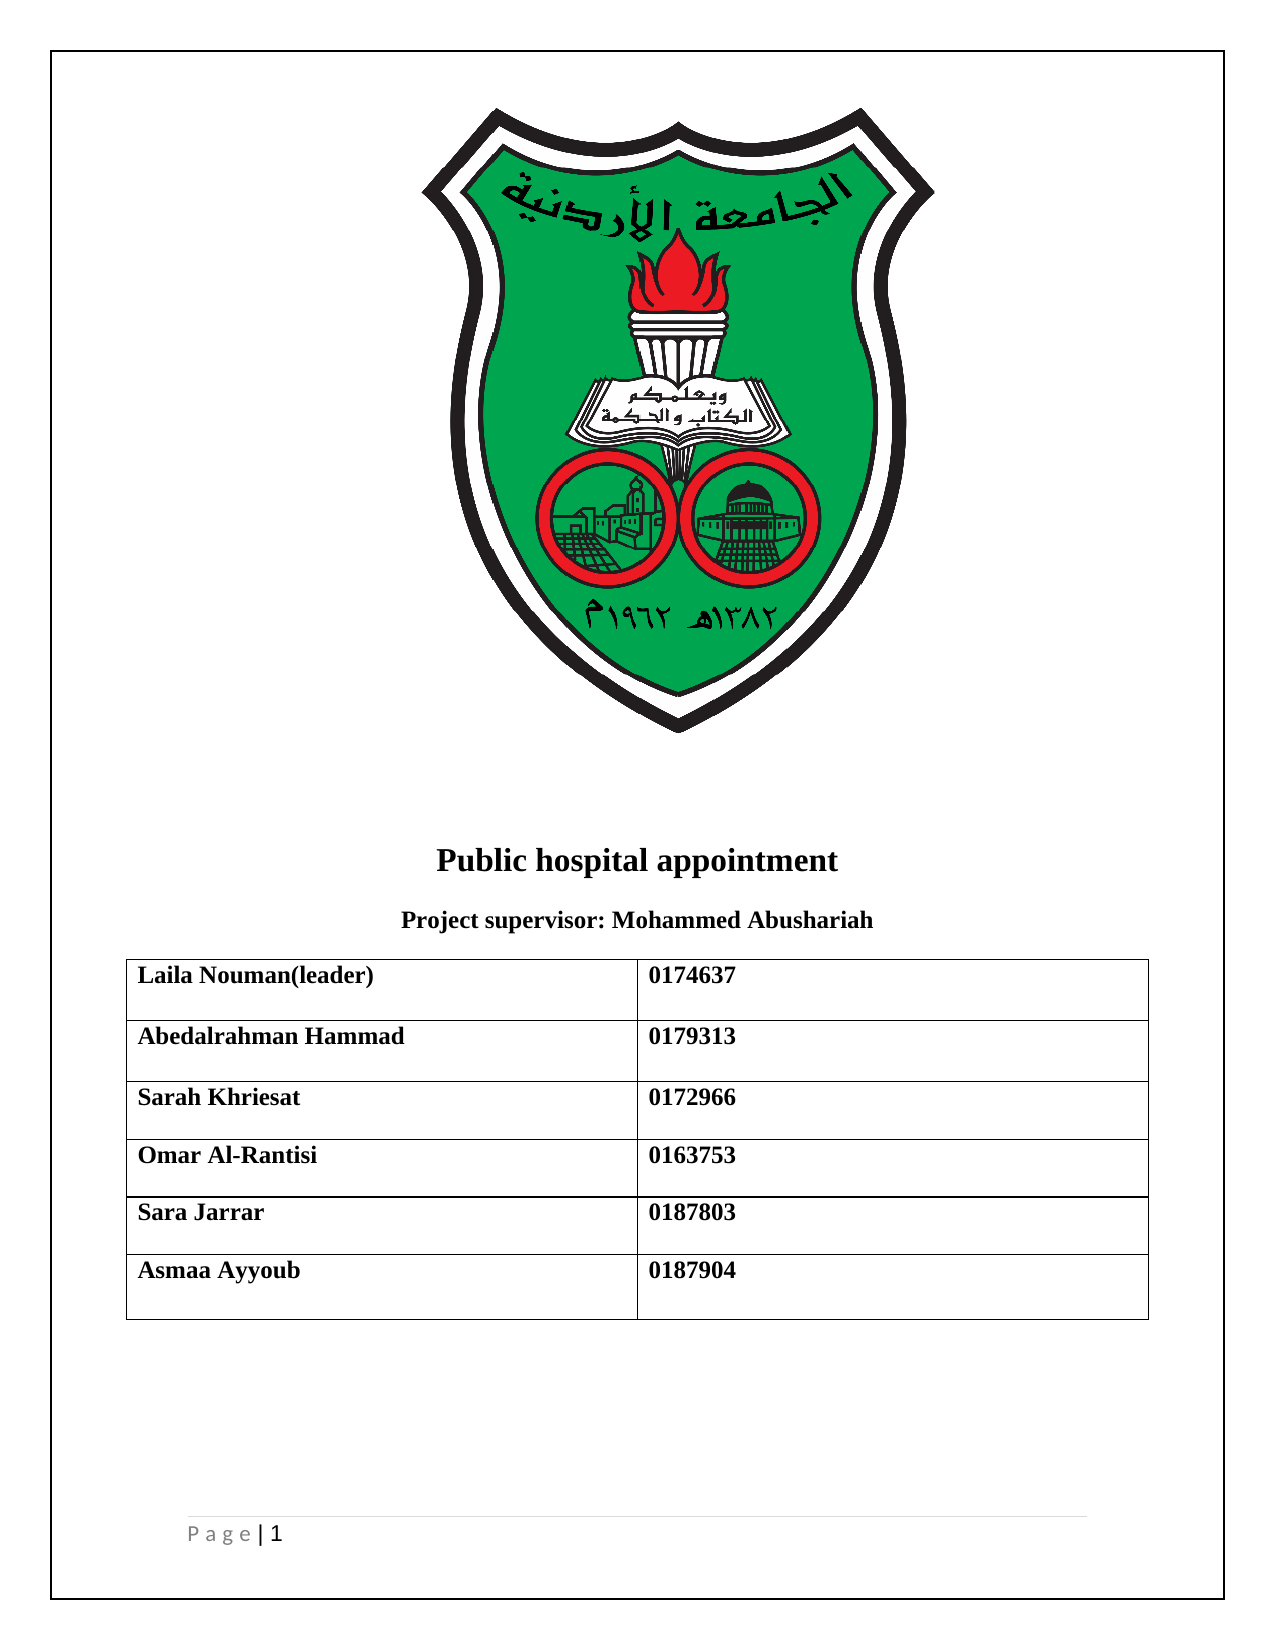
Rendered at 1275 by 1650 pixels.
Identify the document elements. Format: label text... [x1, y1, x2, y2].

table_cell Abedalrahman Hammad [127, 1021, 637, 1081]
picture [420, 104, 935, 738]
table_cell 0187904 [638, 1255, 1148, 1318]
text Public hospital appointment [187, 840, 1087, 878]
table_header Laila Nouman(leader) [127, 960, 637, 1020]
table_cell 0179313 [638, 1021, 1148, 1081]
table_cell Sara Jarrar [127, 1198, 637, 1254]
table_cell 0163753 [638, 1140, 1148, 1196]
table_cell Sarah Khriesat [127, 1082, 637, 1139]
table_cell 0187803 [638, 1198, 1148, 1254]
table_header 0174637 [638, 960, 1148, 1020]
table_cell Asmaa Ayyoub [127, 1255, 637, 1318]
table_cell 0172966 [638, 1082, 1148, 1139]
text Project supervisor: Mohammed Abushariah [187, 905, 1087, 934]
table_cell Omar Al-Rantisi [127, 1140, 637, 1196]
